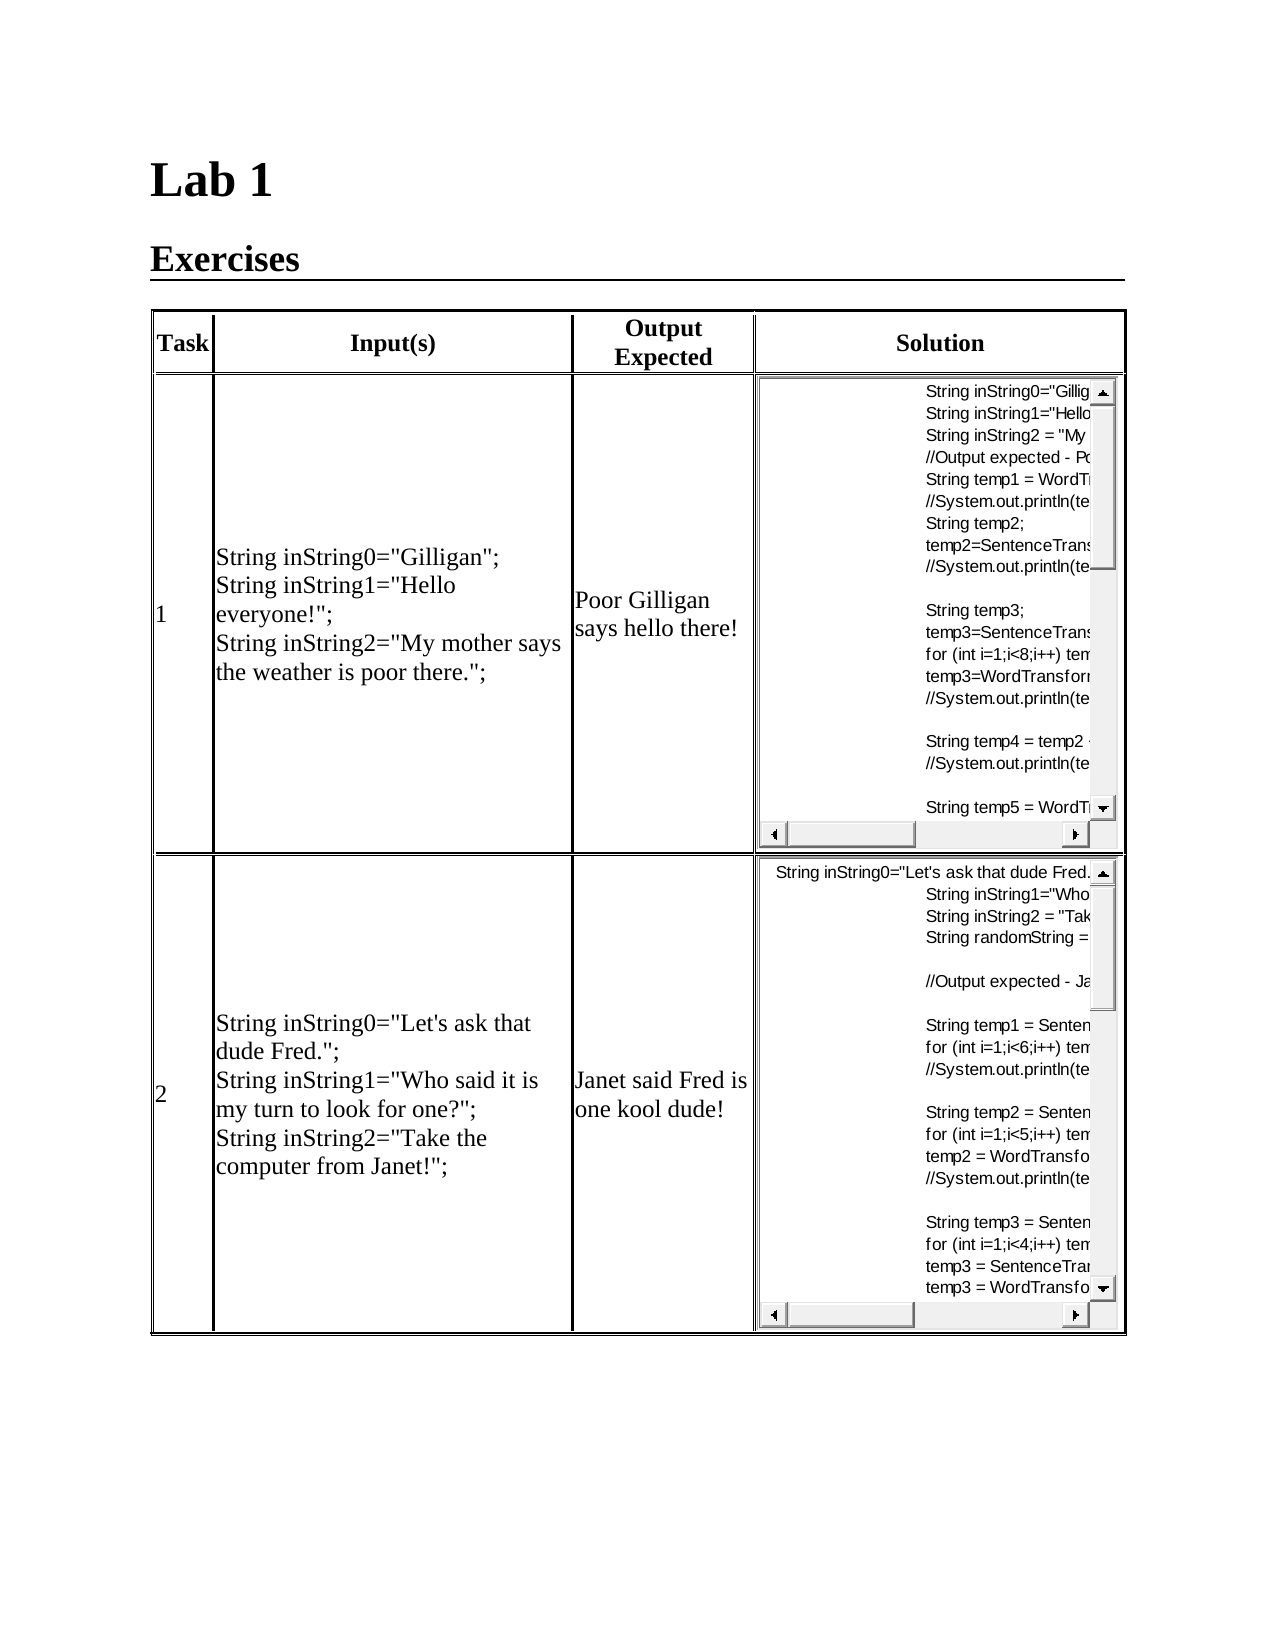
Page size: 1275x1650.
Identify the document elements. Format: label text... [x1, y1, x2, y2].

table_header Output Expected [572, 312, 755, 372]
text Exercises [150, 237, 1125, 279]
text Lab 1 [150, 150, 1125, 207]
table_cell 1 [152, 372, 213, 852]
table_cell 2 [154, 852, 213, 1332]
table_cell [755, 852, 1125, 1332]
table_header Input(s) [213, 312, 572, 372]
table_cell [755, 372, 1126, 852]
table_header Task [154, 312, 213, 372]
table_cell Poor Gilligan says hello there! [574, 375, 753, 852]
table_cell Janet said Fred is one kool dude! [572, 856, 755, 1332]
table_header Solution [755, 312, 1124, 372]
table_cell String inString0="Gilligan"; String inString1="Hello everyone!"; String inString2="My mother says the weather is poor there."; [215, 375, 571, 852]
table_cell String inString0="Let's ask that dude Fred."; String inString1="Who said it is my turn to look for one?"; String inString2="Take the computer from Janet!"; [213, 856, 572, 1332]
